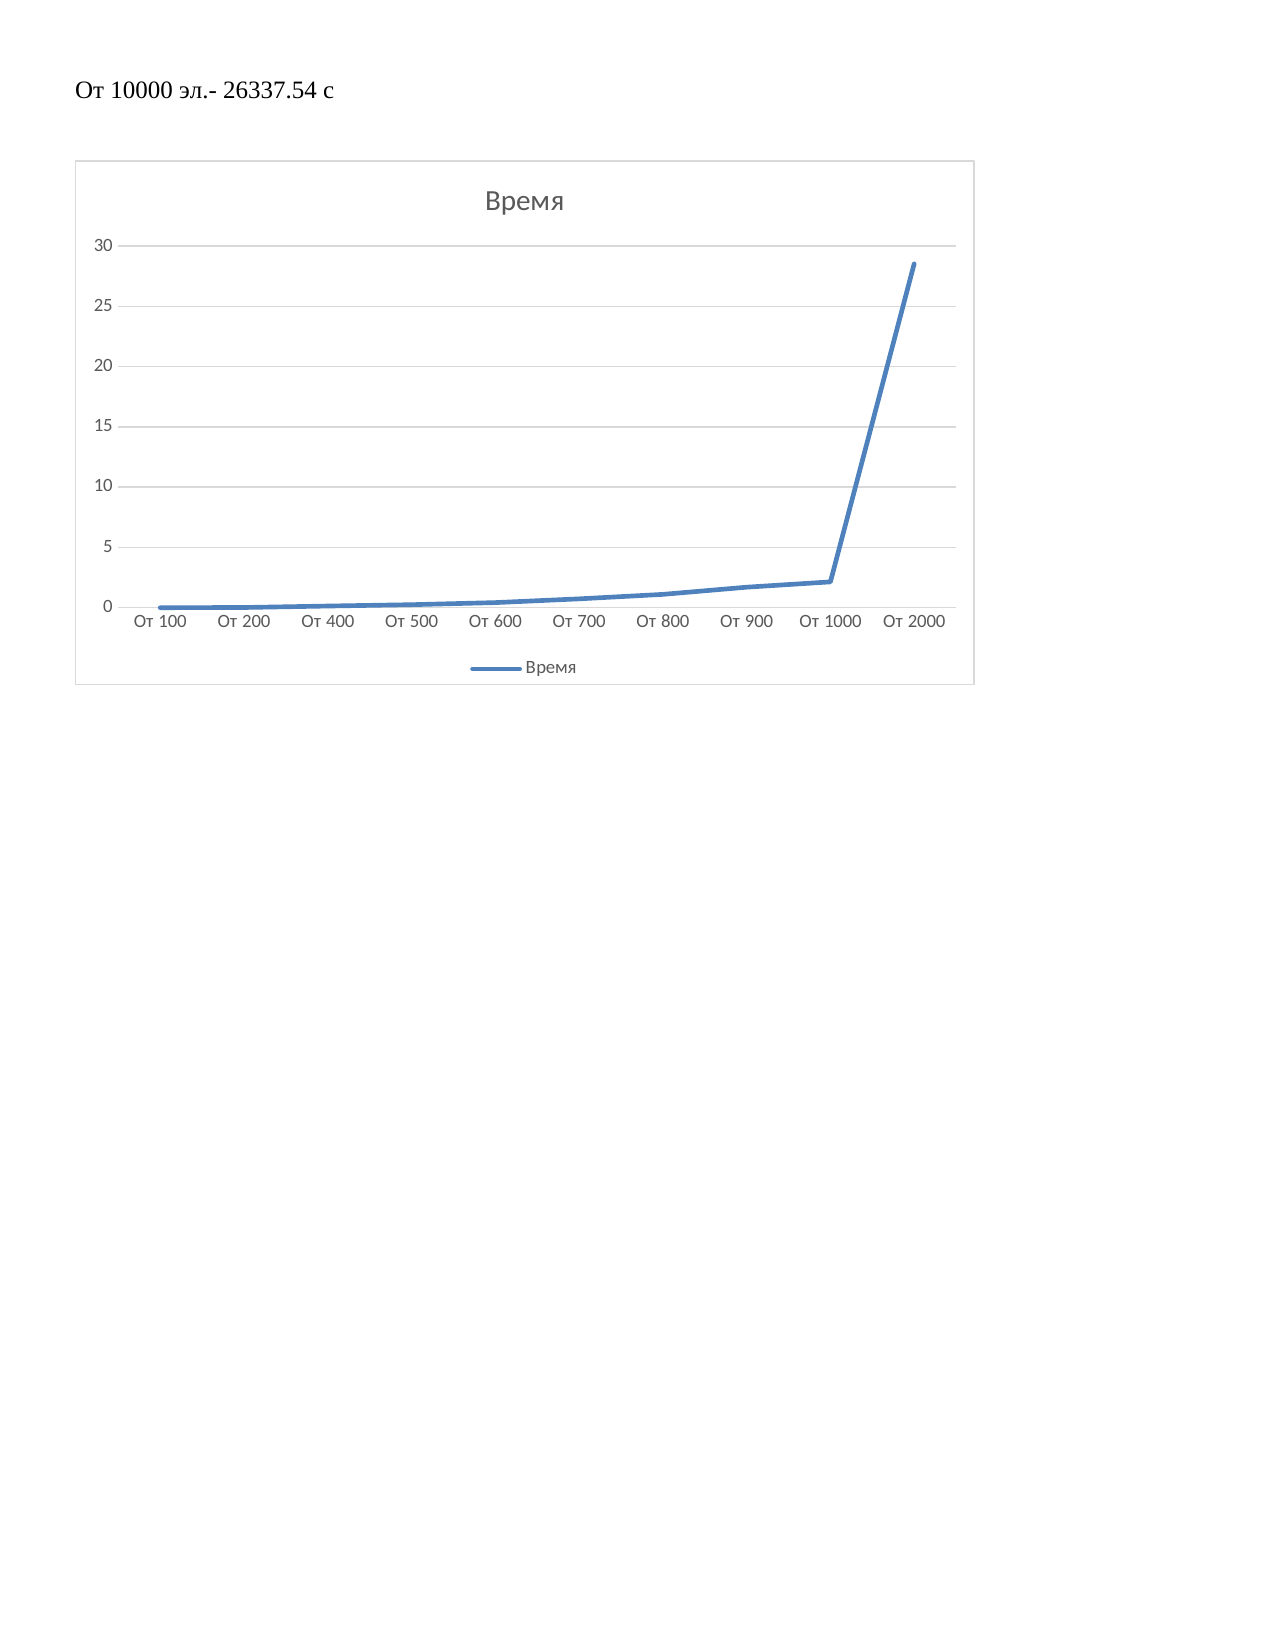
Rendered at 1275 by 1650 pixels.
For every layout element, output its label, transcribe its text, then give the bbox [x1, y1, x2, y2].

text От 10000 эл.- 26337.54 с [75, 75, 1200, 104]
